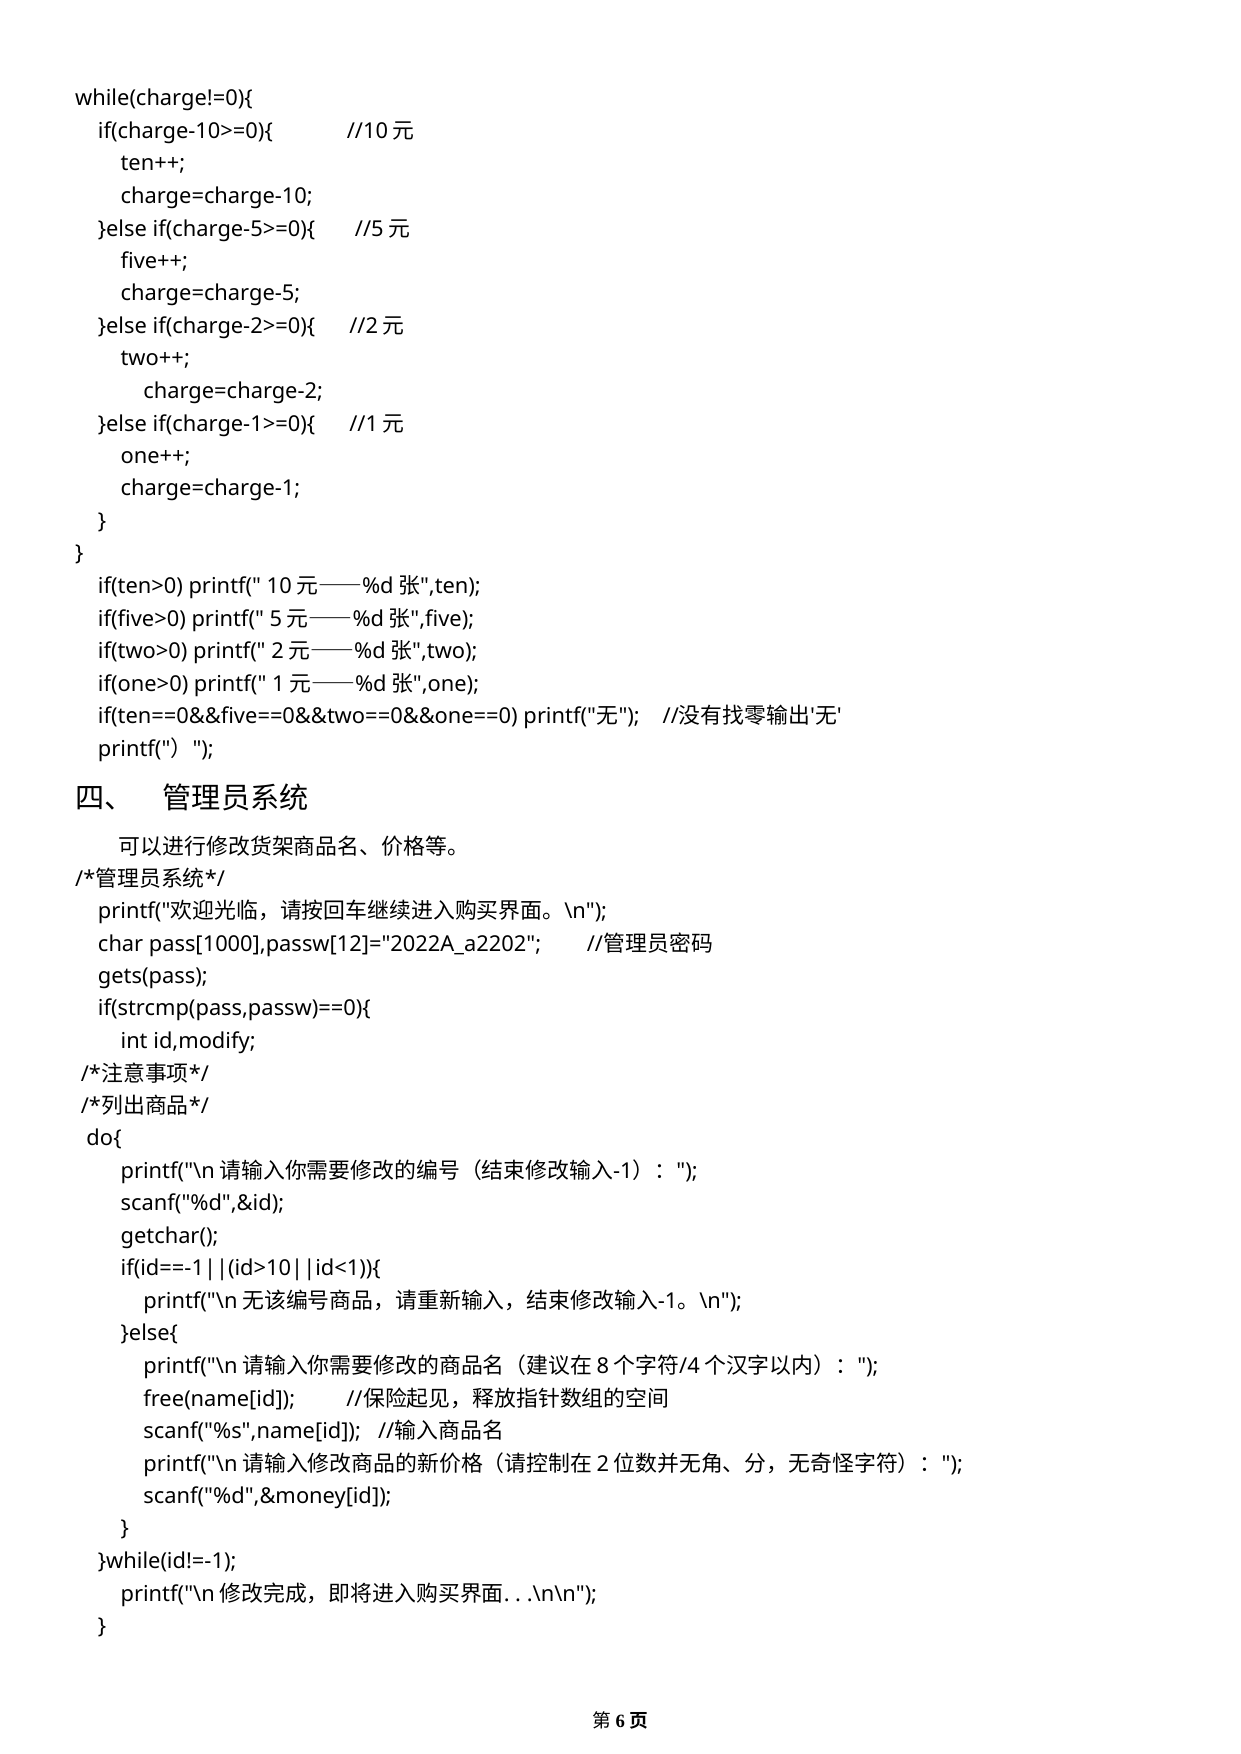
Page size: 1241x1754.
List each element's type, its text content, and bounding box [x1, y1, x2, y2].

text } [75, 1511, 1165, 1543]
text /*管理员系统*/ [75, 861, 1165, 893]
text if(strcmp(pass,passw)==0){ [75, 991, 1165, 1023]
list charge=charge-10; [75, 178, 1165, 211]
text printf("\n请输入你需要修改的编号（结束修改输入-1）："); [75, 1153, 1165, 1186]
text free(name[id]); //保险起见，释放指针数组的空间 [75, 1381, 1165, 1413]
list charge=charge-5; [75, 276, 1165, 308]
list }else if(charge-2>=0){ //2元 [75, 308, 1165, 341]
list } [75, 536, 1165, 568]
list 可以进行修改货架商品名、价格等。 [119, 828, 1165, 861]
list while(charge!=0){ [75, 81, 1165, 113]
list if(one>0) printf(" 1元——%d张",one); [75, 666, 1165, 698]
list two++; [75, 341, 1165, 373]
text } [75, 1608, 1165, 1641]
text if(id==-1||(id>10||id<1)){ [75, 1251, 1165, 1283]
text printf("\n请输入你需要修改的商品名（建议在8个字符/4个汉字以内）："); [75, 1348, 1165, 1381]
list if(charge-10>=0){ //10元 [75, 113, 1165, 146]
text scanf("%d",&money[id]); [75, 1478, 1165, 1511]
list 管理员系统 [75, 763, 1165, 828]
text /*列出商品*/ [75, 1088, 1165, 1121]
text printf("\n请输入修改商品的新价格（请控制在2位数并无角、分，无奇怪字符）："); [75, 1446, 1165, 1478]
list }else if(charge-5>=0){ //5元 [75, 211, 1165, 243]
text scanf("%s",name[id]); //输入商品名 [75, 1413, 1165, 1446]
list charge=charge-2; [75, 373, 1165, 406]
list five++; [75, 243, 1165, 276]
text getchar(); [75, 1218, 1165, 1251]
text int id,modify; [75, 1023, 1165, 1056]
text printf("\n无该编号商品，请重新输入，结束修改输入-1。\n"); [75, 1283, 1165, 1316]
text do{ [75, 1121, 1165, 1153]
list if(two>0) printf(" 2元——%d张",two); [75, 633, 1165, 666]
text gets(pass); [75, 958, 1165, 991]
text /*注意事项*/ [75, 1056, 1165, 1088]
list if(ten==0&&five==0&&two==0&&one==0) printf("无"); //没有找零输出'无' [75, 698, 1165, 731]
list } [75, 503, 1165, 536]
list if(ten>0) printf(" 10元——%d张",ten); [75, 568, 1165, 601]
list one++; [75, 438, 1165, 471]
list charge=charge-1; [75, 471, 1165, 503]
list ten++; [75, 146, 1165, 178]
text }while(id!=-1); [75, 1543, 1165, 1576]
text printf("\n修改完成，即将进入购买界面. . .\n\n"); [75, 1576, 1165, 1608]
list if(five>0) printf(" 5元——%d张",five); [75, 601, 1165, 633]
list printf("）"); [75, 731, 1165, 763]
text scanf("%d",&id); [75, 1186, 1165, 1218]
list }else if(charge-1>=0){ //1元 [75, 406, 1165, 438]
text printf("欢迎光临，请按回车继续进入购买界面。\n"); [75, 893, 1165, 926]
text }else{ [75, 1316, 1165, 1348]
text char pass[1000],passw[12]="2022A_a2202"; //管理员密码 [75, 926, 1165, 958]
